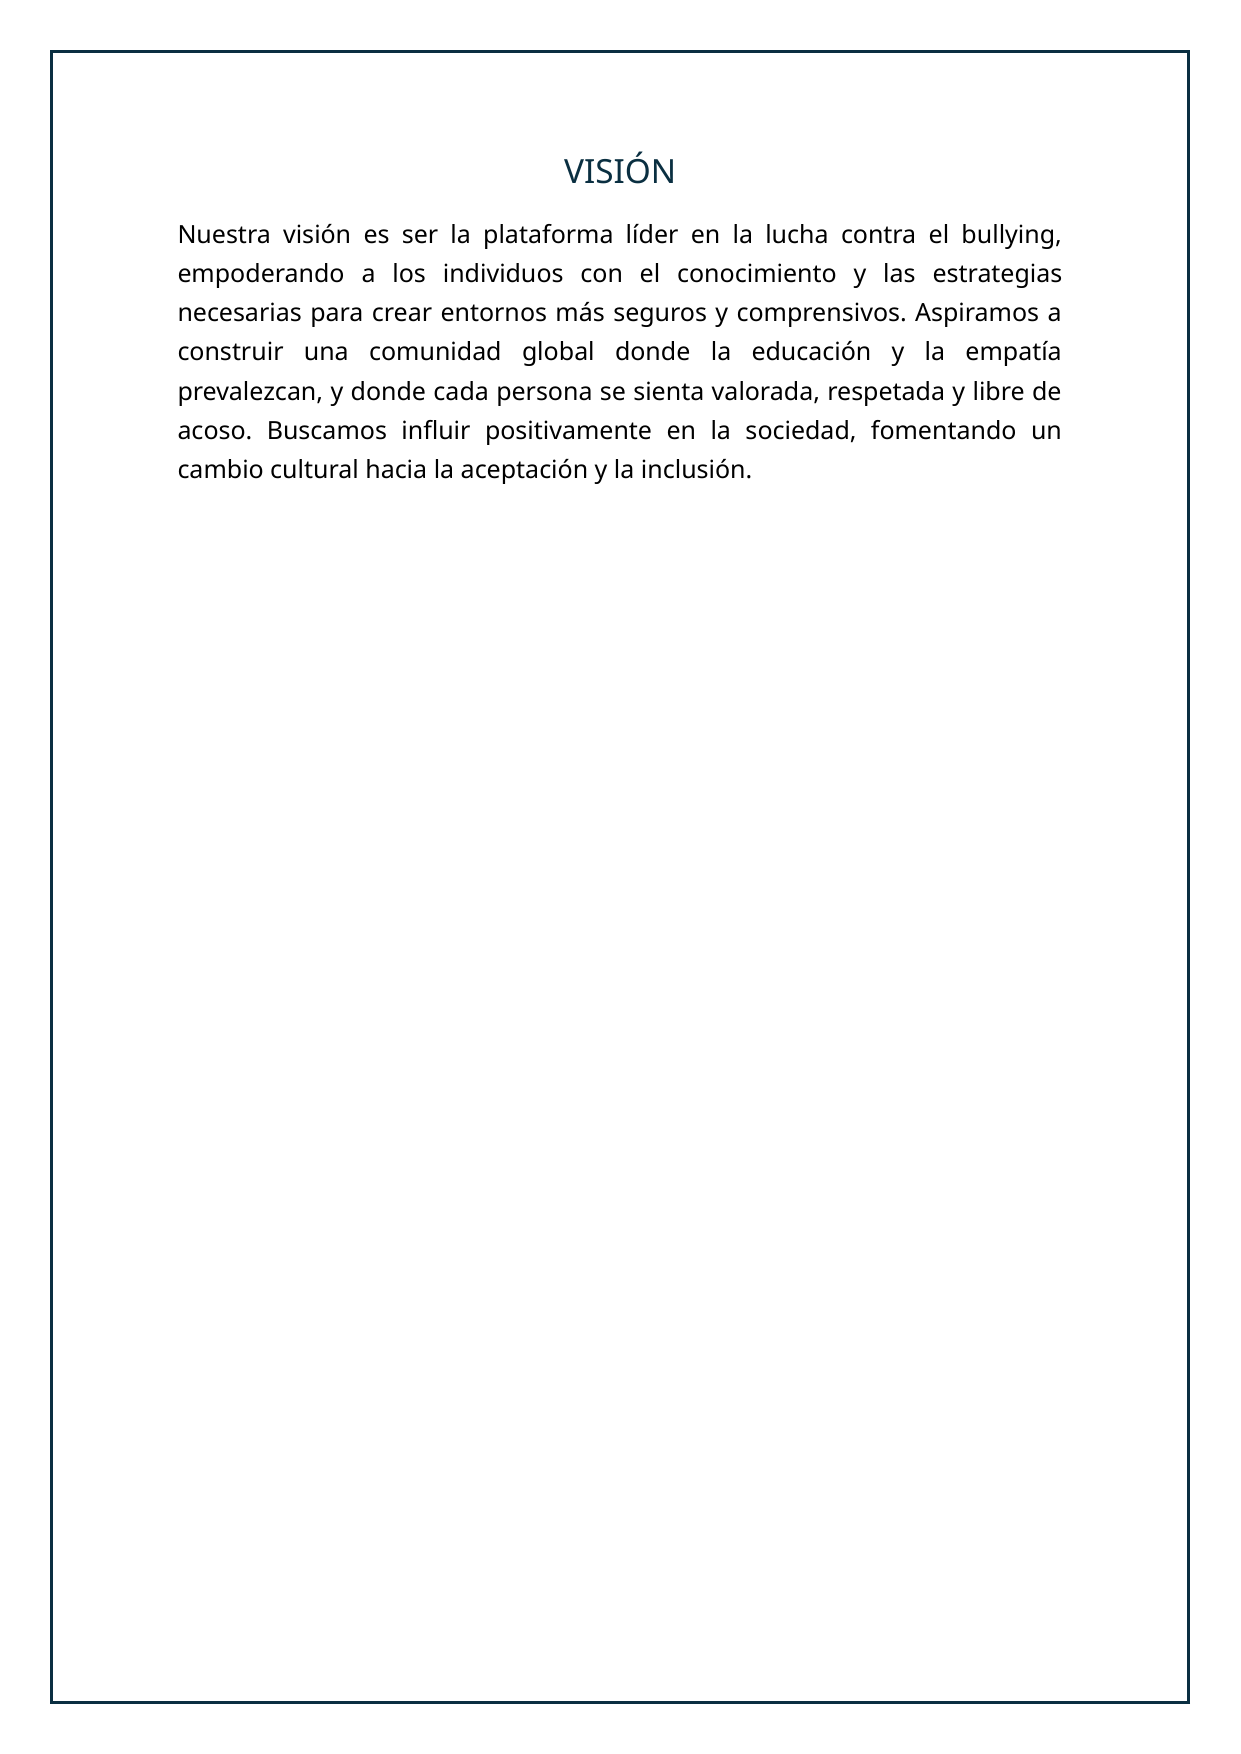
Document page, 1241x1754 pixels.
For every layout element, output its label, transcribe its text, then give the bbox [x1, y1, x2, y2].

text Nuestra visión es ser la plataforma líder en la lucha contra el bullying, empoderando a los individuos con el conocimiento y las estrategias necesarias para crear entornos más seguros y comprensivos. Aspiramos a construir una comunidad global donde la educación y la empatía prevalezcan, y donde cada persona se sienta valorada, respetada y libre de acoso. Buscamos influir positivamente en la sociedad, fomentando un cambio cultural hacia la aceptación y la inclusión. [177, 216, 1063, 486]
text VISIÓN [177, 148, 1063, 193]
